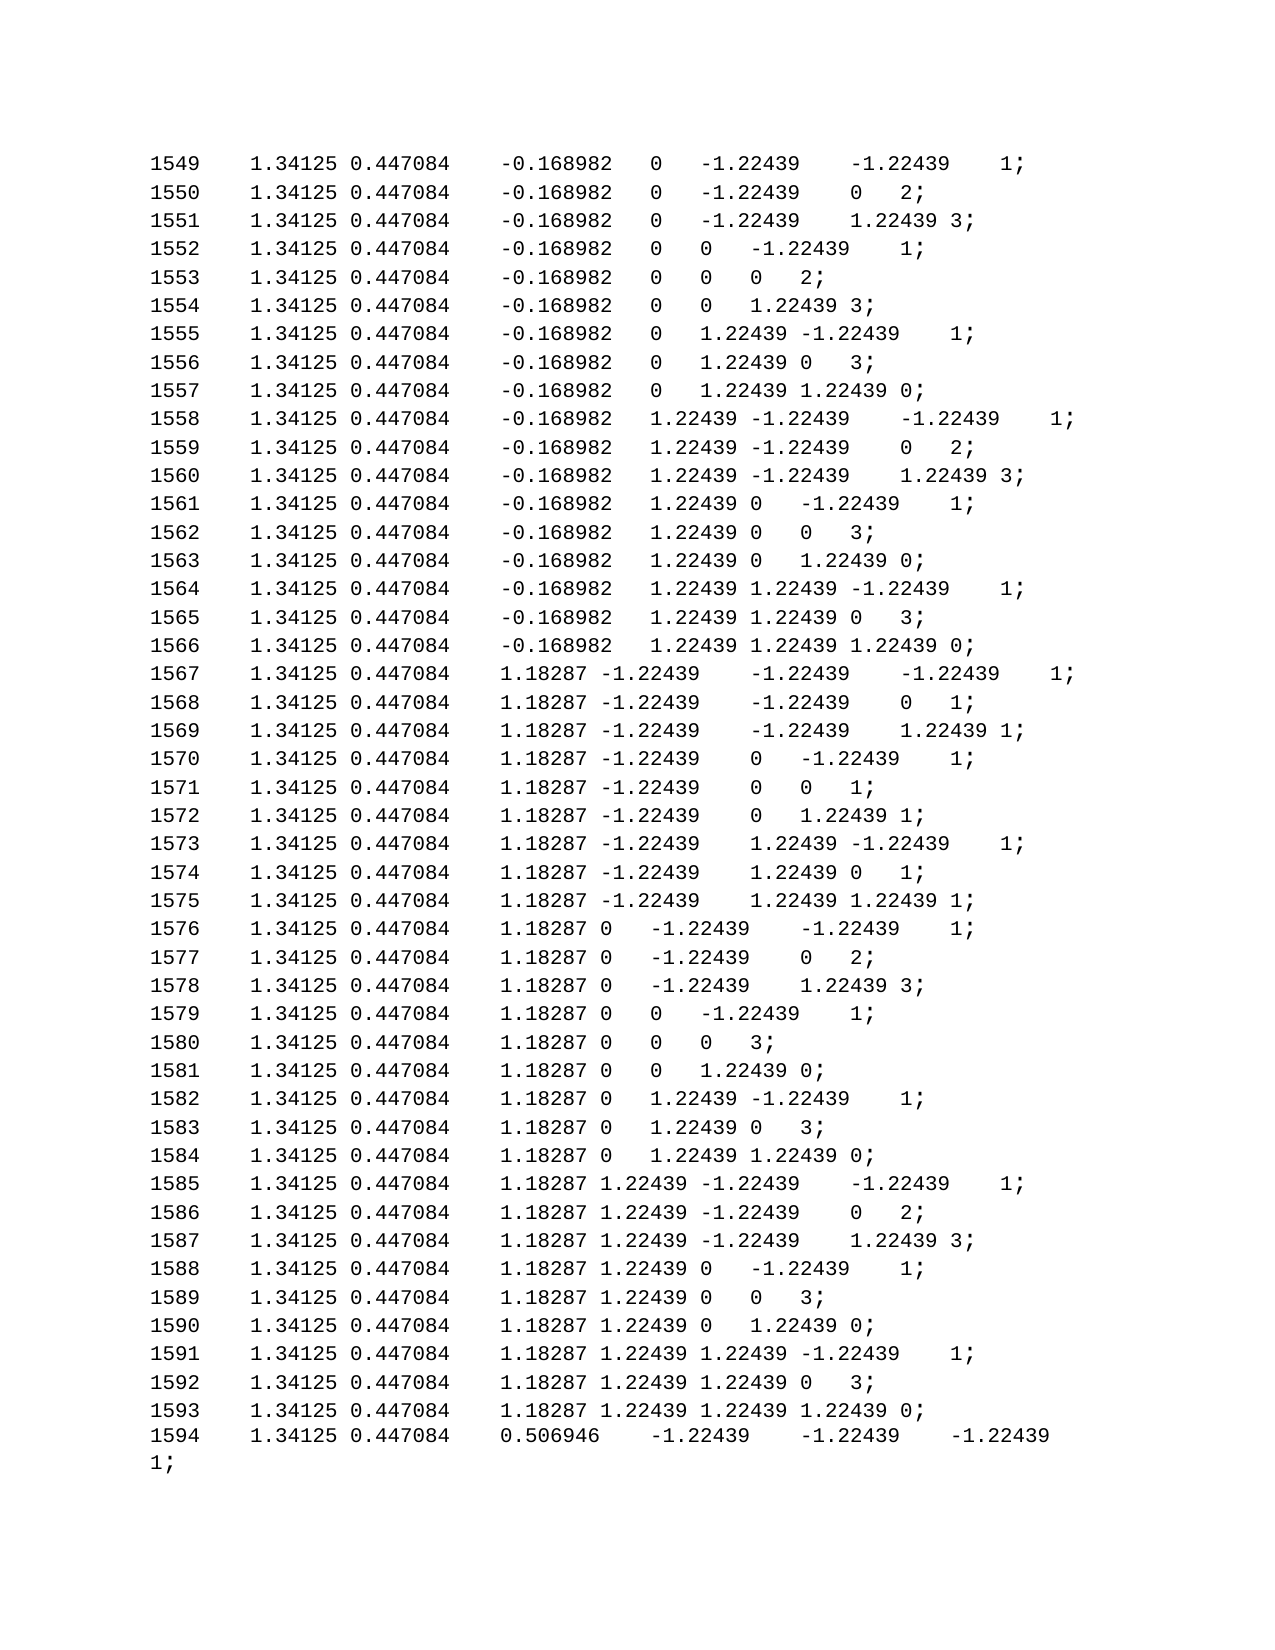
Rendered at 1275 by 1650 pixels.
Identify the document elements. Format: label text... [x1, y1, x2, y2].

text 1589 1.34125 0.447084 1.18287 1.22439 0 0 3; [150, 1283, 1125, 1312]
text 1576 1.34125 0.447084 1.18287 0 -1.22439 -1.22439 1; [150, 915, 1125, 943]
text 1590 1.34125 0.447084 1.18287 1.22439 0 1.22439 0; [150, 1312, 1125, 1340]
text 1550 1.34125 0.447084 -0.168982 0 -1.22439 0 2; [150, 178, 1125, 207]
text 1565 1.34125 0.447084 -0.168982 1.22439 1.22439 0 3; [150, 603, 1125, 632]
text 1556 1.34125 0.447084 -0.168982 0 1.22439 0 3; [150, 348, 1125, 377]
text 1573 1.34125 0.447084 1.18287 -1.22439 1.22439 -1.22439 1; [150, 830, 1125, 858]
text 1558 1.34125 0.447084 -0.168982 1.22439 -1.22439 -1.22439 1; [150, 405, 1125, 433]
text 1564 1.34125 0.447084 -0.168982 1.22439 1.22439 -1.22439 1; [150, 575, 1125, 603]
text 1585 1.34125 0.447084 1.18287 1.22439 -1.22439 -1.22439 1; [150, 1170, 1125, 1198]
text 1578 1.34125 0.447084 1.18287 0 -1.22439 1.22439 3; [150, 972, 1125, 1000]
text 1569 1.34125 0.447084 1.18287 -1.22439 -1.22439 1.22439 1; [150, 717, 1125, 745]
text 1592 1.34125 0.447084 1.18287 1.22439 1.22439 0 3; [150, 1368, 1125, 1397]
text 1557 1.34125 0.447084 -0.168982 0 1.22439 1.22439 0; [150, 377, 1125, 405]
text 1554 1.34125 0.447084 -0.168982 0 0 1.22439 3; [150, 292, 1125, 320]
text 1552 1.34125 0.447084 -0.168982 0 0 -1.22439 1; [150, 235, 1125, 263]
text 1581 1.34125 0.447084 1.18287 0 0 1.22439 0; [150, 1057, 1125, 1085]
text 1593 1.34125 0.447084 1.18287 1.22439 1.22439 1.22439 0; [150, 1397, 1125, 1425]
text 1577 1.34125 0.447084 1.18287 0 -1.22439 0 2; [150, 943, 1125, 972]
text 1570 1.34125 0.447084 1.18287 -1.22439 0 -1.22439 1; [150, 745, 1125, 773]
text 1553 1.34125 0.447084 -0.168982 0 0 0 2; [150, 263, 1125, 292]
text 1579 1.34125 0.447084 1.18287 0 0 -1.22439 1; [150, 1000, 1125, 1028]
text 1574 1.34125 0.447084 1.18287 -1.22439 1.22439 0 1; [150, 858, 1125, 887]
text 1562 1.34125 0.447084 -0.168982 1.22439 0 0 3; [150, 518, 1125, 547]
text 1567 1.34125 0.447084 1.18287 -1.22439 -1.22439 -1.22439 1; [150, 660, 1125, 688]
text 1549 1.34125 0.447084 -0.168982 0 -1.22439 -1.22439 1; [150, 150, 1125, 178]
text 1594 1.34125 0.447084 0.506946 -1.22439 -1.22439 -1.22439 1; [150, 1425, 1125, 1477]
text 1582 1.34125 0.447084 1.18287 0 1.22439 -1.22439 1; [150, 1085, 1125, 1113]
text 1584 1.34125 0.447084 1.18287 0 1.22439 1.22439 0; [150, 1142, 1125, 1170]
text 1587 1.34125 0.447084 1.18287 1.22439 -1.22439 1.22439 3; [150, 1227, 1125, 1255]
text 1586 1.34125 0.447084 1.18287 1.22439 -1.22439 0 2; [150, 1198, 1125, 1227]
text 1583 1.34125 0.447084 1.18287 0 1.22439 0 3; [150, 1113, 1125, 1142]
text 1559 1.34125 0.447084 -0.168982 1.22439 -1.22439 0 2; [150, 433, 1125, 462]
text 1571 1.34125 0.447084 1.18287 -1.22439 0 0 1; [150, 773, 1125, 802]
text 1555 1.34125 0.447084 -0.168982 0 1.22439 -1.22439 1; [150, 320, 1125, 348]
text 1580 1.34125 0.447084 1.18287 0 0 0 3; [150, 1028, 1125, 1057]
text 1568 1.34125 0.447084 1.18287 -1.22439 -1.22439 0 1; [150, 688, 1125, 717]
text 1560 1.34125 0.447084 -0.168982 1.22439 -1.22439 1.22439 3; [150, 462, 1125, 490]
text 1566 1.34125 0.447084 -0.168982 1.22439 1.22439 1.22439 0; [150, 632, 1125, 660]
text 1591 1.34125 0.447084 1.18287 1.22439 1.22439 -1.22439 1; [150, 1340, 1125, 1368]
text 1575 1.34125 0.447084 1.18287 -1.22439 1.22439 1.22439 1; [150, 887, 1125, 915]
text 1551 1.34125 0.447084 -0.168982 0 -1.22439 1.22439 3; [150, 207, 1125, 235]
text 1572 1.34125 0.447084 1.18287 -1.22439 0 1.22439 1; [150, 802, 1125, 830]
text 1588 1.34125 0.447084 1.18287 1.22439 0 -1.22439 1; [150, 1255, 1125, 1283]
text 1561 1.34125 0.447084 -0.168982 1.22439 0 -1.22439 1; [150, 490, 1125, 518]
text 1563 1.34125 0.447084 -0.168982 1.22439 0 1.22439 0; [150, 547, 1125, 575]
